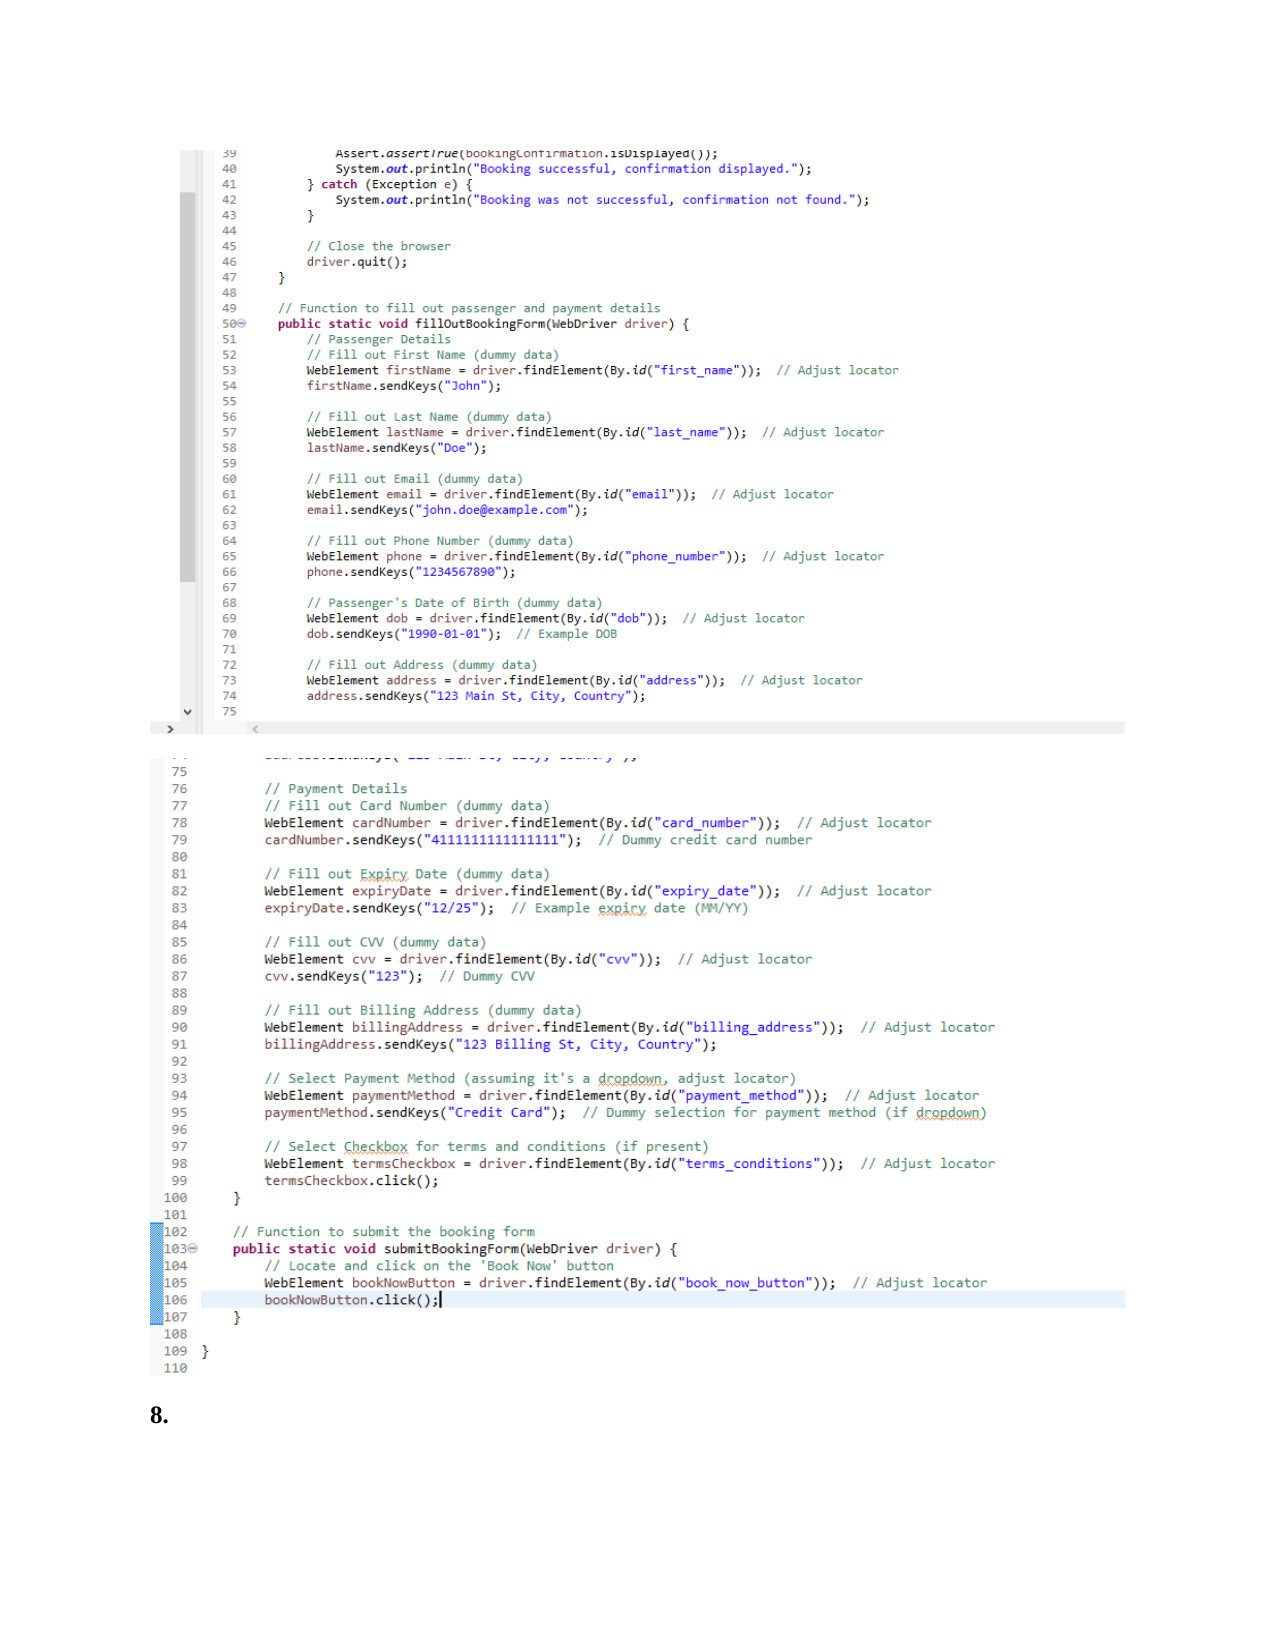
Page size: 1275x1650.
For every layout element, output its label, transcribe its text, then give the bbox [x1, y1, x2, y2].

text 8. [150, 1400, 1125, 1429]
picture [150, 150, 1125, 734]
picture [150, 758, 1125, 1376]
